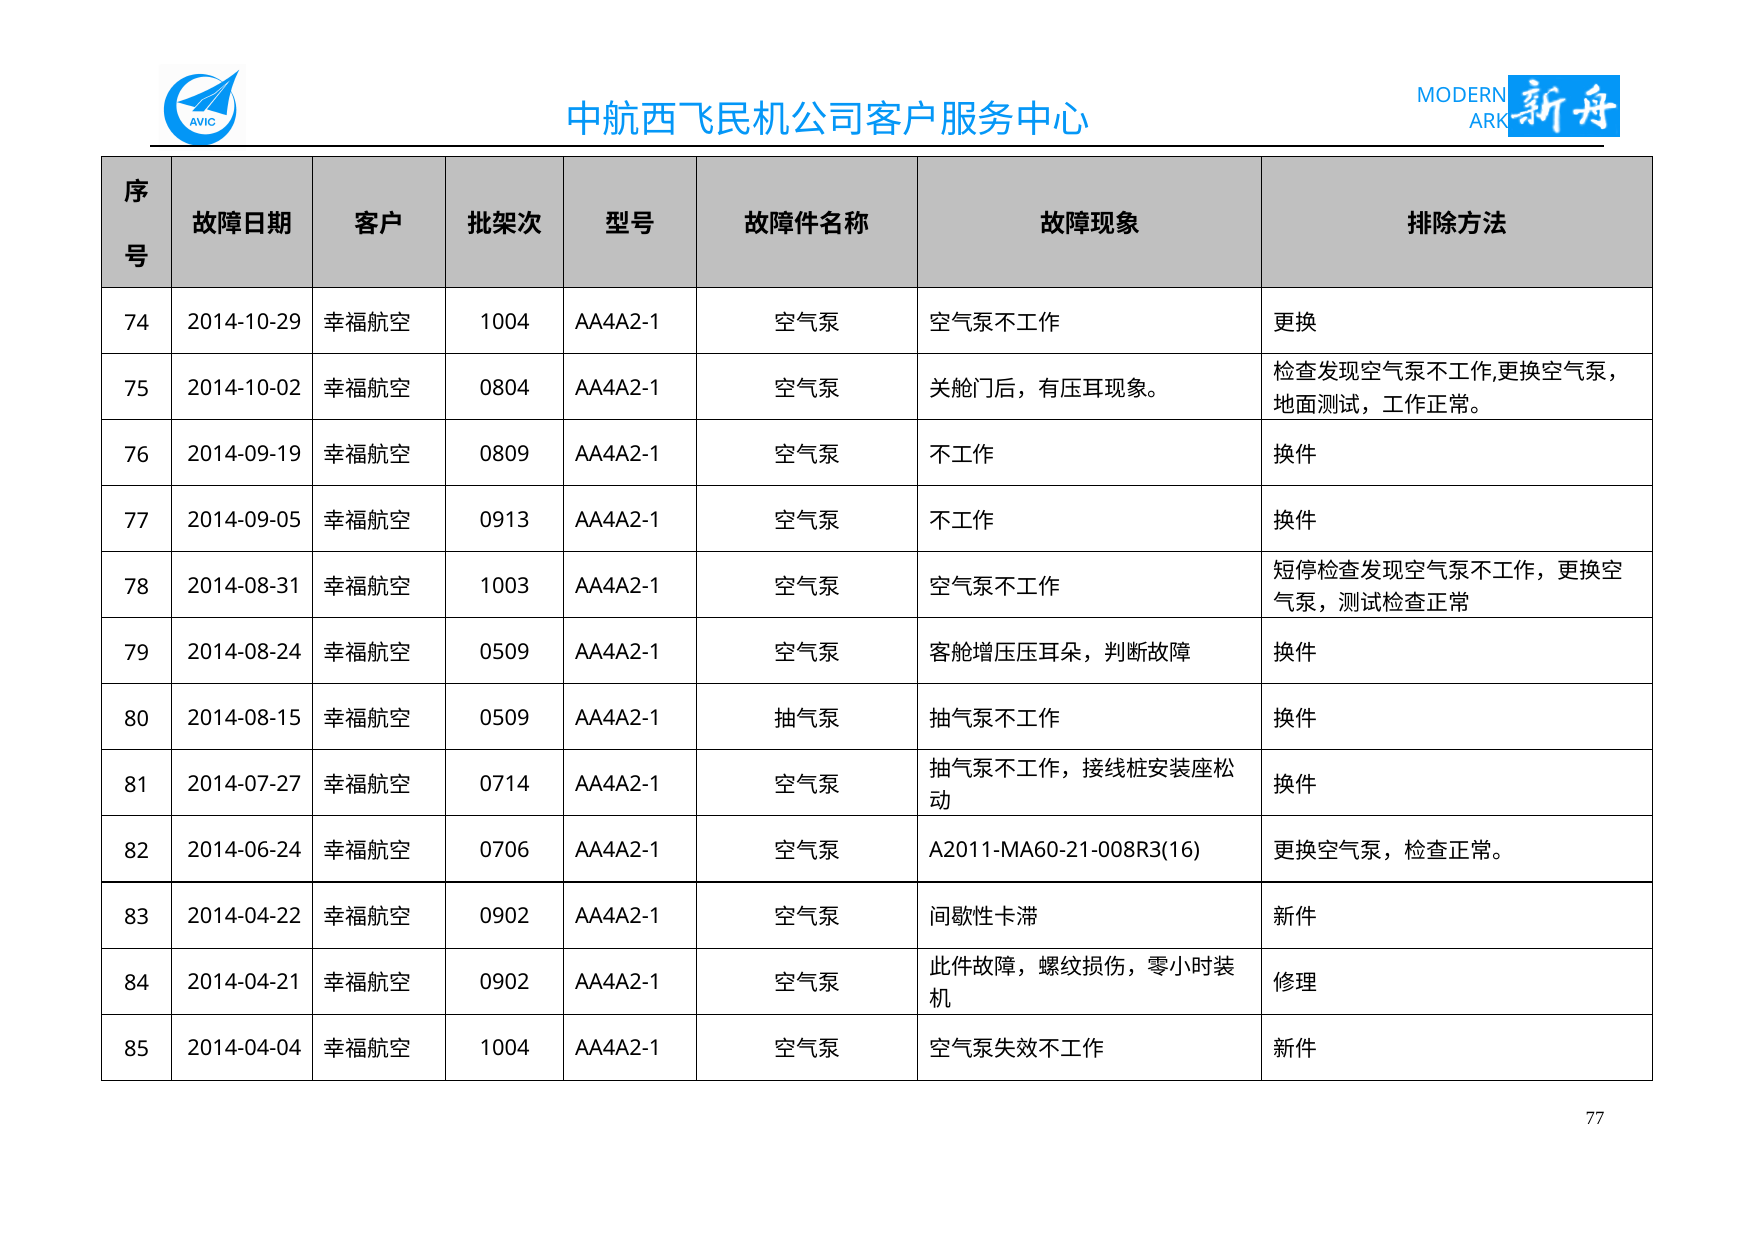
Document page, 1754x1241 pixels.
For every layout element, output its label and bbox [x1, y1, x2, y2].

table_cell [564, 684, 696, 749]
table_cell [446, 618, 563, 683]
picture [1508, 75, 1620, 137]
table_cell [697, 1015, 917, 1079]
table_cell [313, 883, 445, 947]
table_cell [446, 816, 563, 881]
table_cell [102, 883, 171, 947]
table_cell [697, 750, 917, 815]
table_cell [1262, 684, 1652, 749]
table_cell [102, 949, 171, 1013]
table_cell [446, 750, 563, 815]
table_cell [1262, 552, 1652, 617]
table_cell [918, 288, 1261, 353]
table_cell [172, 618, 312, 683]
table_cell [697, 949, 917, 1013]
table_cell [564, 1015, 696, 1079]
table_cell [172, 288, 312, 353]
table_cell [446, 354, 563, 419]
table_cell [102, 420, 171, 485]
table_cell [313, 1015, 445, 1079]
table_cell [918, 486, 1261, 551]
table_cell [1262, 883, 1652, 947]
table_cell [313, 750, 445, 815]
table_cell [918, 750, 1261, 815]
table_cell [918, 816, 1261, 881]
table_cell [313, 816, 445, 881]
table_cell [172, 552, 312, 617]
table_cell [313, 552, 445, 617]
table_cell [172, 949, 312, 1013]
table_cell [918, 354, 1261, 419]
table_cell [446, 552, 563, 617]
picture [158, 64, 247, 145]
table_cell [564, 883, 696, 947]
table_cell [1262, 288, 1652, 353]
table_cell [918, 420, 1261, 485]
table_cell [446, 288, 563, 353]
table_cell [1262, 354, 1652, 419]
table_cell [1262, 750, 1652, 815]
picture [158, 147, 247, 151]
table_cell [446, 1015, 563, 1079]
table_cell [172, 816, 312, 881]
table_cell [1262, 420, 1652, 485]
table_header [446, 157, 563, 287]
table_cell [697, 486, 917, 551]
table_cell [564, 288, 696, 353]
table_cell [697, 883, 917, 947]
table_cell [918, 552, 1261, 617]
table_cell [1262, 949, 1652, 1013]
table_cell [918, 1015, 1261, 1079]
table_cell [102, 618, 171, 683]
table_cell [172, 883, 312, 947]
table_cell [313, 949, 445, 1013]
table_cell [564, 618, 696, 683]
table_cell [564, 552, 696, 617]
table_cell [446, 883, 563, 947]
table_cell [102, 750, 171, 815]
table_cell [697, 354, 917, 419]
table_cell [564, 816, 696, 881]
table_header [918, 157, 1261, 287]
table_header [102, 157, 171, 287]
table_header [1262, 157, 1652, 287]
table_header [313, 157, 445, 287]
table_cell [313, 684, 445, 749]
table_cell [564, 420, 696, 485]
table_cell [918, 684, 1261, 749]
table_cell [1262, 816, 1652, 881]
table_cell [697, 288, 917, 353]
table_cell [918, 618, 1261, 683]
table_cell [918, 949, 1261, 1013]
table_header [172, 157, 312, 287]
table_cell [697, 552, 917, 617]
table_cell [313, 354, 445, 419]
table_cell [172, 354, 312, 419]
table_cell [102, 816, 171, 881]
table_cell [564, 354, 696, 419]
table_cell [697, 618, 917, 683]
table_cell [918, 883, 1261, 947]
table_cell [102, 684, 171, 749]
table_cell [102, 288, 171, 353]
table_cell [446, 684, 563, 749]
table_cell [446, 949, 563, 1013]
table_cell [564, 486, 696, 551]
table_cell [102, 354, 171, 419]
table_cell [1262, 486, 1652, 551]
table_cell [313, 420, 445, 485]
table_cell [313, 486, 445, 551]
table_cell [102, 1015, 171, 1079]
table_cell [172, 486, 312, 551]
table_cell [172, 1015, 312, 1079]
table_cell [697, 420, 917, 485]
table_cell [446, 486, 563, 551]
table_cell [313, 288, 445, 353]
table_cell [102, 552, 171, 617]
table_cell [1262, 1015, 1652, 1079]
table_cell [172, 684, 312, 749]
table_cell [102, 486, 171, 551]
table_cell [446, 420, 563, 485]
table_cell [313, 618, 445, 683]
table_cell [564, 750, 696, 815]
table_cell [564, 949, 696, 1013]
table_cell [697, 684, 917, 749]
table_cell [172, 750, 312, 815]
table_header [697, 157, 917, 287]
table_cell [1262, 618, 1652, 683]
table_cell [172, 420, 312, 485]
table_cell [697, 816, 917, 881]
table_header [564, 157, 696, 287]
